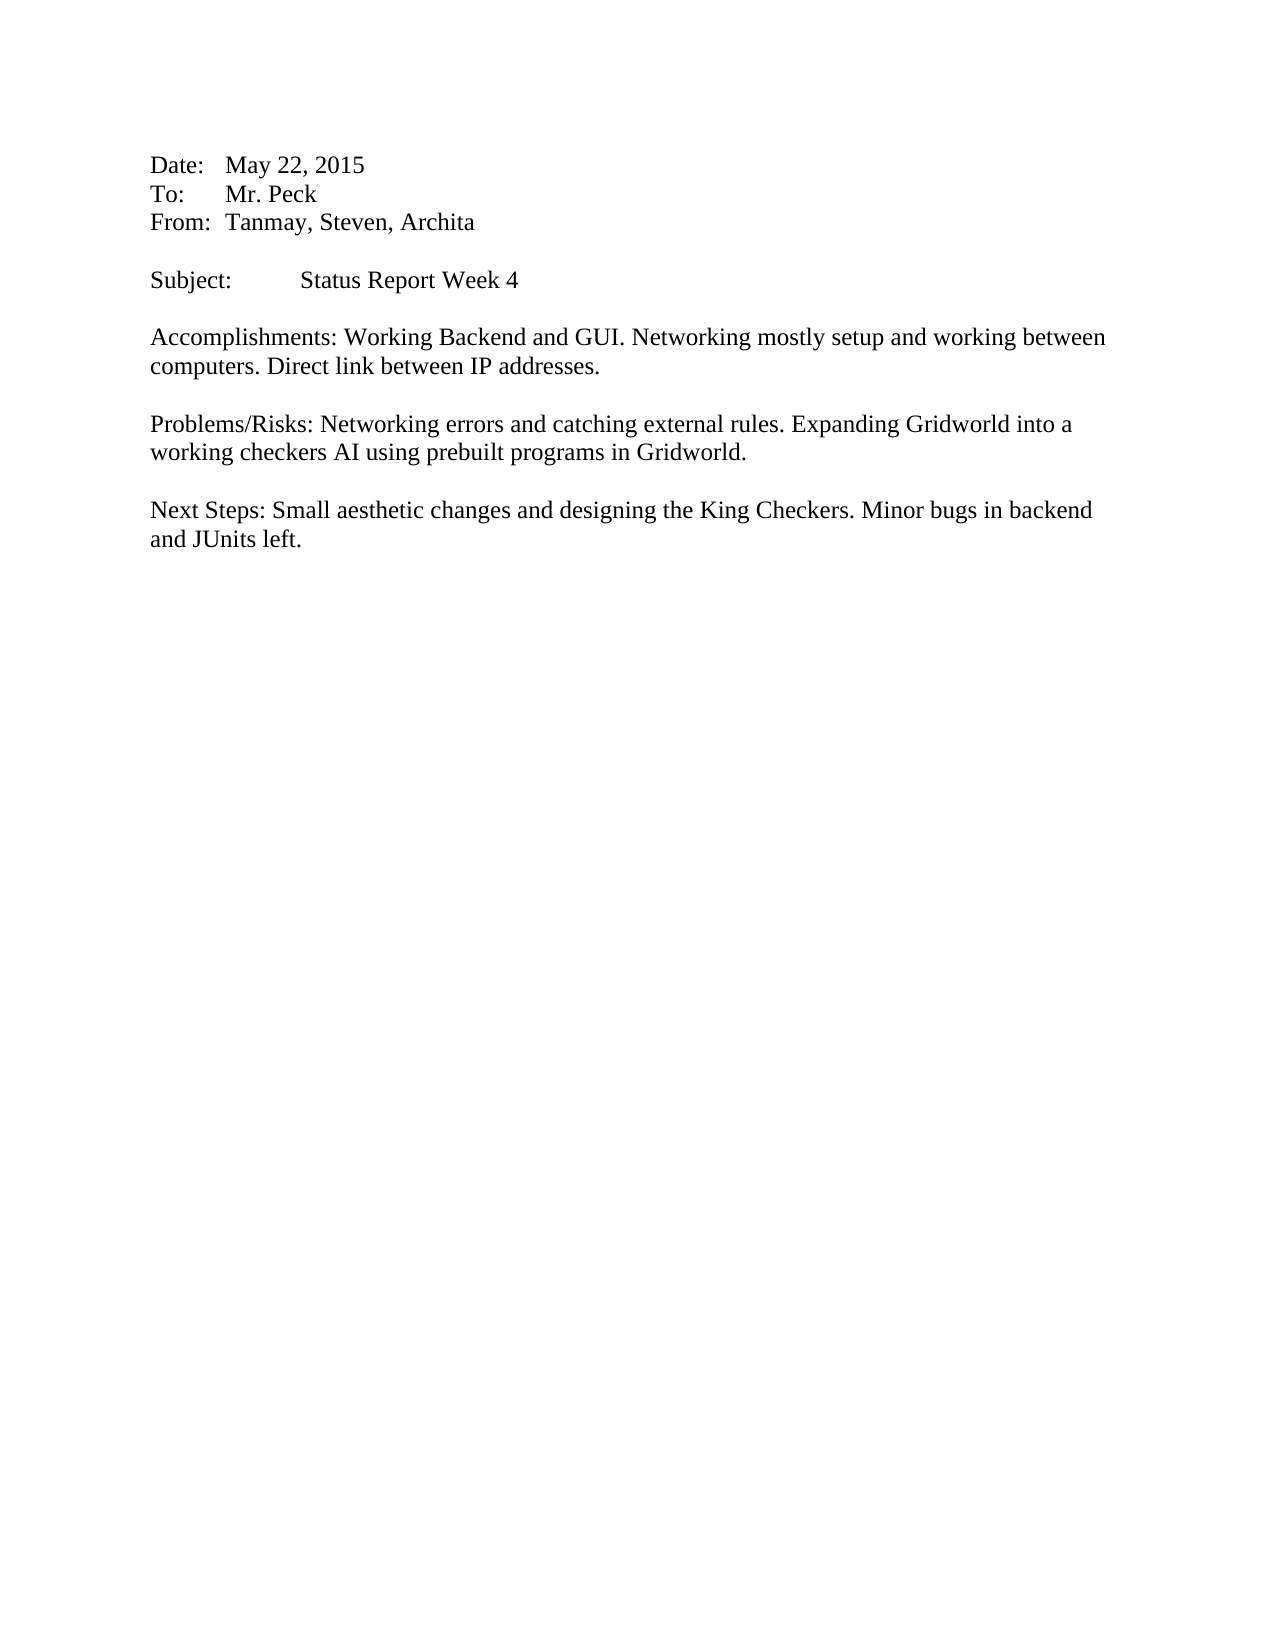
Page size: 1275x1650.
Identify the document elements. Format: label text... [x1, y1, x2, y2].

text Subject: Status Report Week 4 [150, 265, 1125, 294]
text Next Steps: Small aesthetic changes and designing the King Checkers. Minor bugs in backend and JUnits left. [150, 495, 1125, 552]
text Accomplishments: Working Backend and GUI. Networking mostly setup and working between computers. Direct link between IP addresses. [150, 322, 1125, 380]
text Problems/Risks: Networking errors and catching external rules. Expanding Gridworld into a working checkers AI using prebuilt programs in Gridworld. [150, 409, 1125, 466]
text To: Mr. Peck [150, 179, 1125, 207]
text From: Tanmay, Steven, Archita [150, 207, 1125, 236]
text Date: May 22, 2015 [150, 150, 1125, 179]
